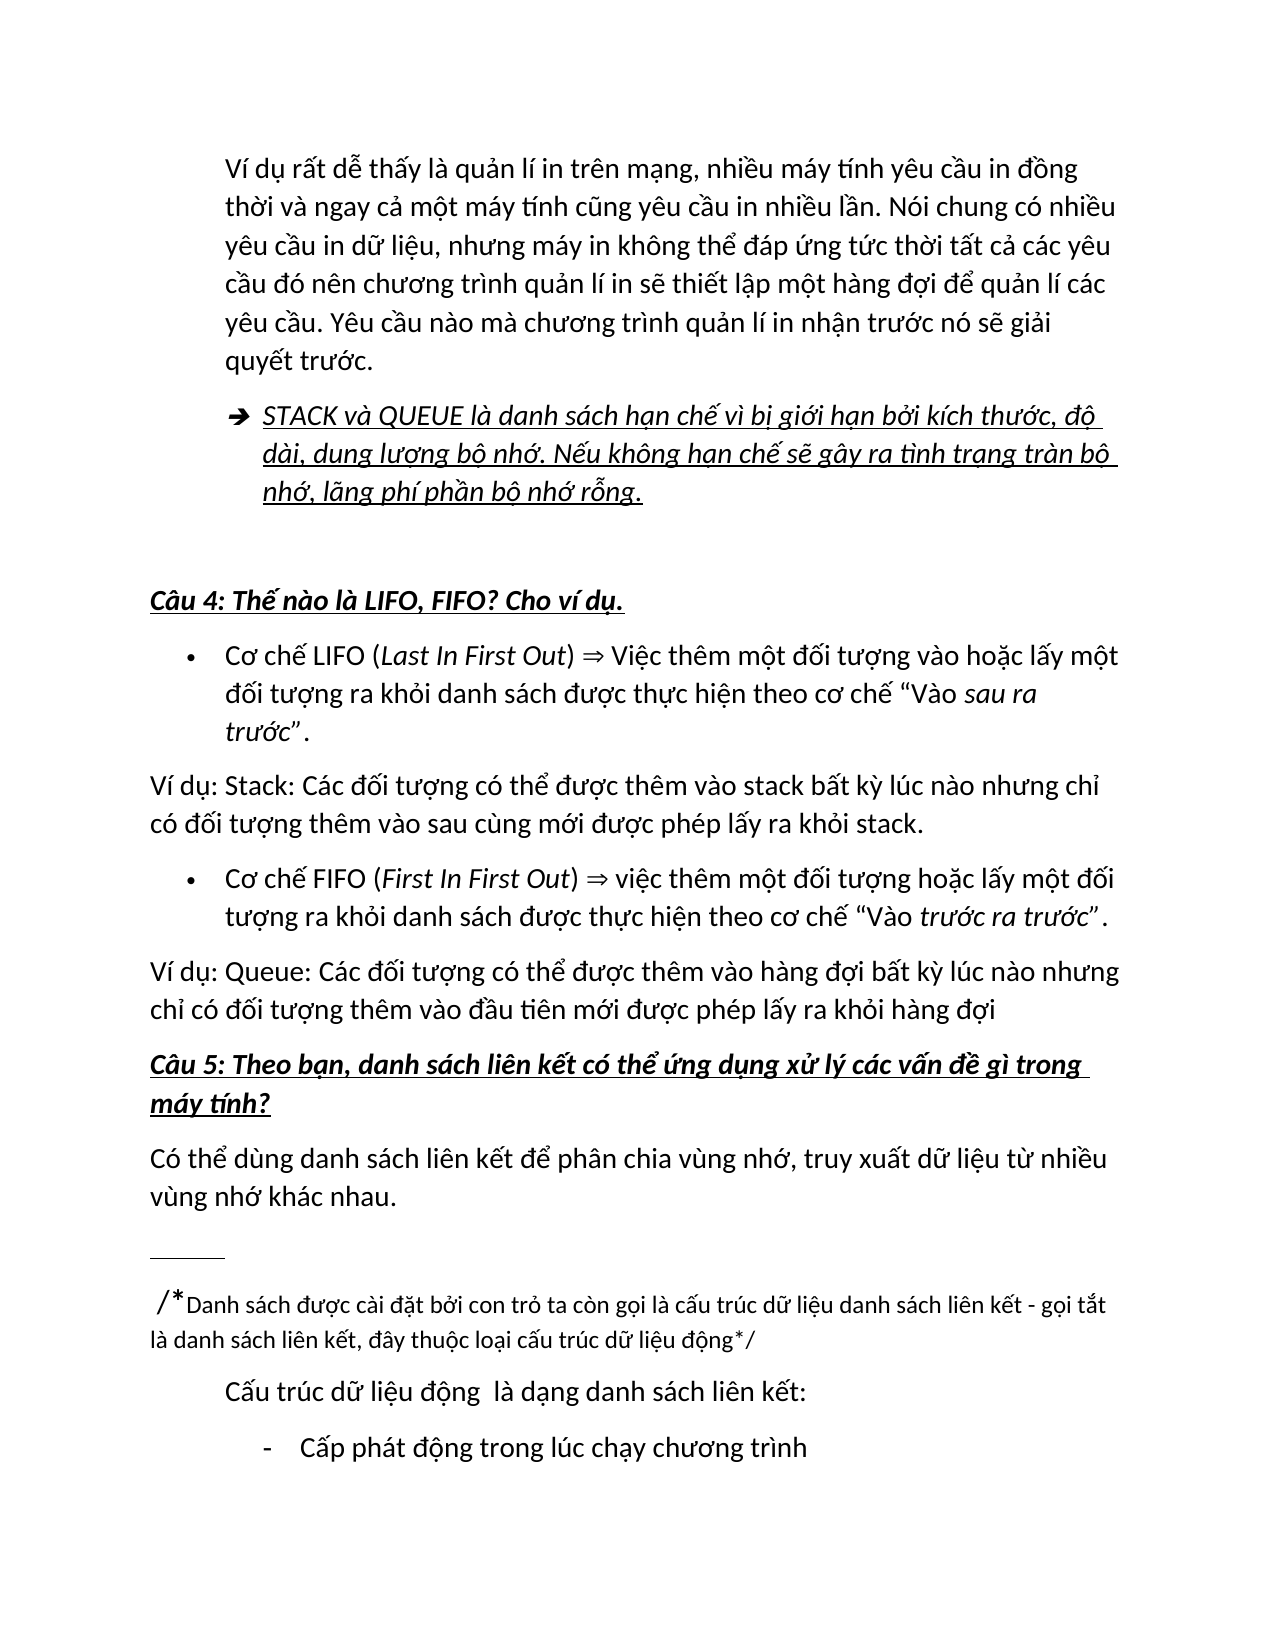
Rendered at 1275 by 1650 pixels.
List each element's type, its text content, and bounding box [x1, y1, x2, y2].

text /*Danh sách được cài đặt bởi con trỏ ta còn gọi là cấu trúc dữ liệu danh sách liên kết - gọi tắt là danh sách liên kết, đây thuộc loại cấu trúc dữ liệu động*/ [150, 1281, 1125, 1354]
list Cấp phát động trong lúc chạy chương trình [262, 1429, 1125, 1464]
text Ví dụ: Queue: Các đối tượng có thể được thêm vào hàng đợi bất kỳ lúc nào nhưng chỉ có đối tượng thêm vào đầu tiên mới được phép lấy ra khỏi hàng đợi [150, 953, 1125, 1027]
list Cơ chế FIFO (First In First Out) việc thêm một đối tượng hoặc lấy một đối tượng ra khỏi danh sách được thực hiện theo cơ chế “Vào trước ra trước”. [187, 861, 1125, 934]
text Câu 4: Thế nào là LIFO, FIFO? Cho ví dụ. [150, 582, 1125, 618]
text Ví dụ: Stack: Các đối tượng có thể được thêm vào stack bất kỳ lúc nào nhưng chỉ có đối tượng thêm vào sau cùng mới được phép lấy ra khỏi stack. [150, 767, 1125, 841]
text Ví dụ rất dễ thấy là quản lí in trên mạng, nhiều máy tính yêu cầu in đồng thời và ngay cả một máy tính cũng yêu cầu in nhiều lần. Nói chung có nhiều yêu cầu in dữ liệu, nhưng máy in không thể đáp ứng tức thời tất cả các yêu cầu đó nên chương trình quản lí in sẽ thiết lập một hàng đợi để quản lí các yêu cầu. Yêu cầu nào mà chương trình quản lí in nhận trước nó sẽ giải quyết trước. [225, 150, 1125, 378]
text Câu 5: Theo bạn, danh sách liên kết có thể ứng dụng xử lý các vấn đề gì trong máy tính? [150, 1046, 1125, 1120]
list STACK và QUEUE là danh sách hạn chế vì bị giới hạn bởi kích thước, độ dài, dung lượng bộ nhớ. Nếu không hạn chế sẽ gây ra tình trạng tràn bộ nhớ, lãng phí phần bộ nhớ rỗng. [225, 397, 1125, 508]
list Cơ chế LIFO (Last In First Out) Việc thêm một đối tượng vào hoặc lấy một đối tượng ra khỏi danh sách được thực hiện theo cơ chế “Vào sau ra trước”. [187, 637, 1125, 748]
text Cấu trúc dữ liệu động là dạng danh sách liên kết: [150, 1373, 1125, 1409]
text Có thể dùng danh sách liên kết để phân chia vùng nhớ, truy xuất dữ liệu từ nhiều vùng nhớ khác nhau. [150, 1140, 1125, 1214]
